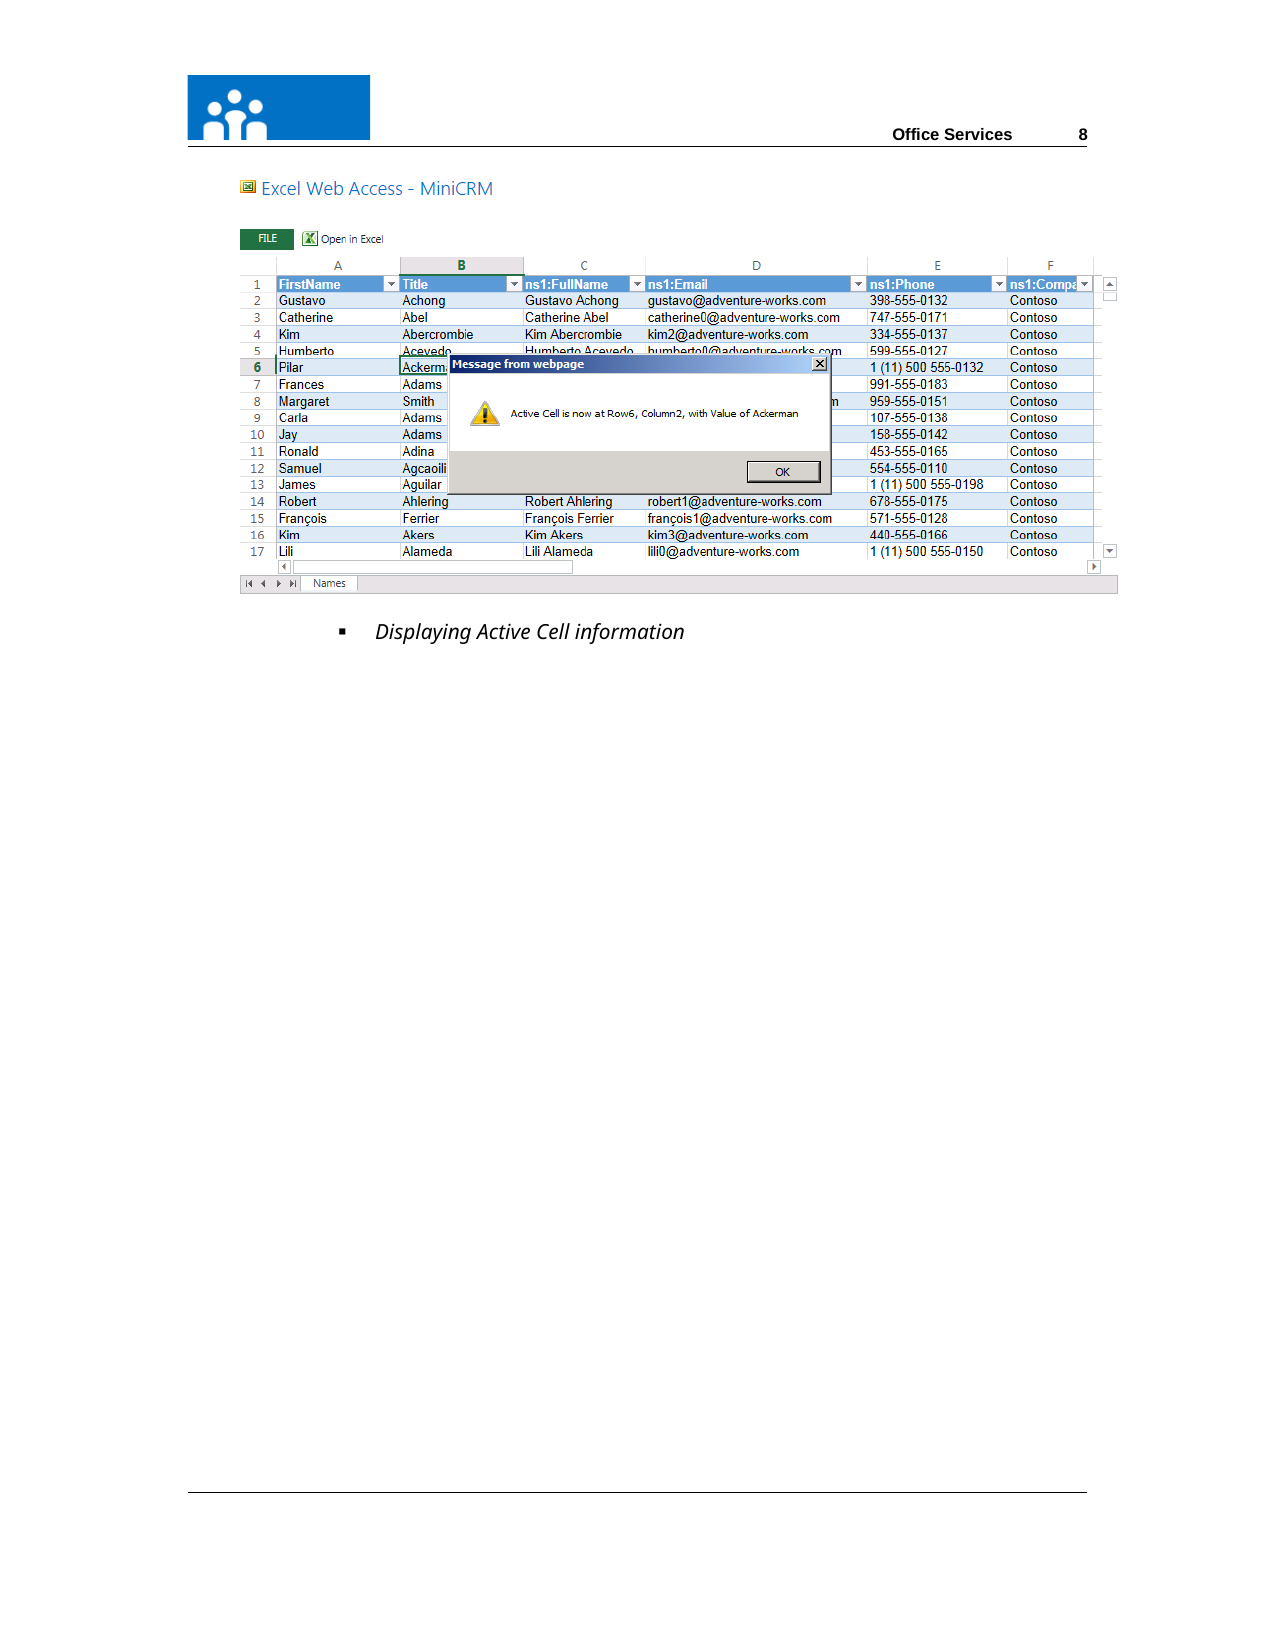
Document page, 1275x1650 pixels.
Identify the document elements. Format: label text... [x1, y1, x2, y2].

list Displaying Active Cell information [337, 617, 1087, 645]
picture [225, 170, 1125, 600]
picture [187, 75, 371, 140]
